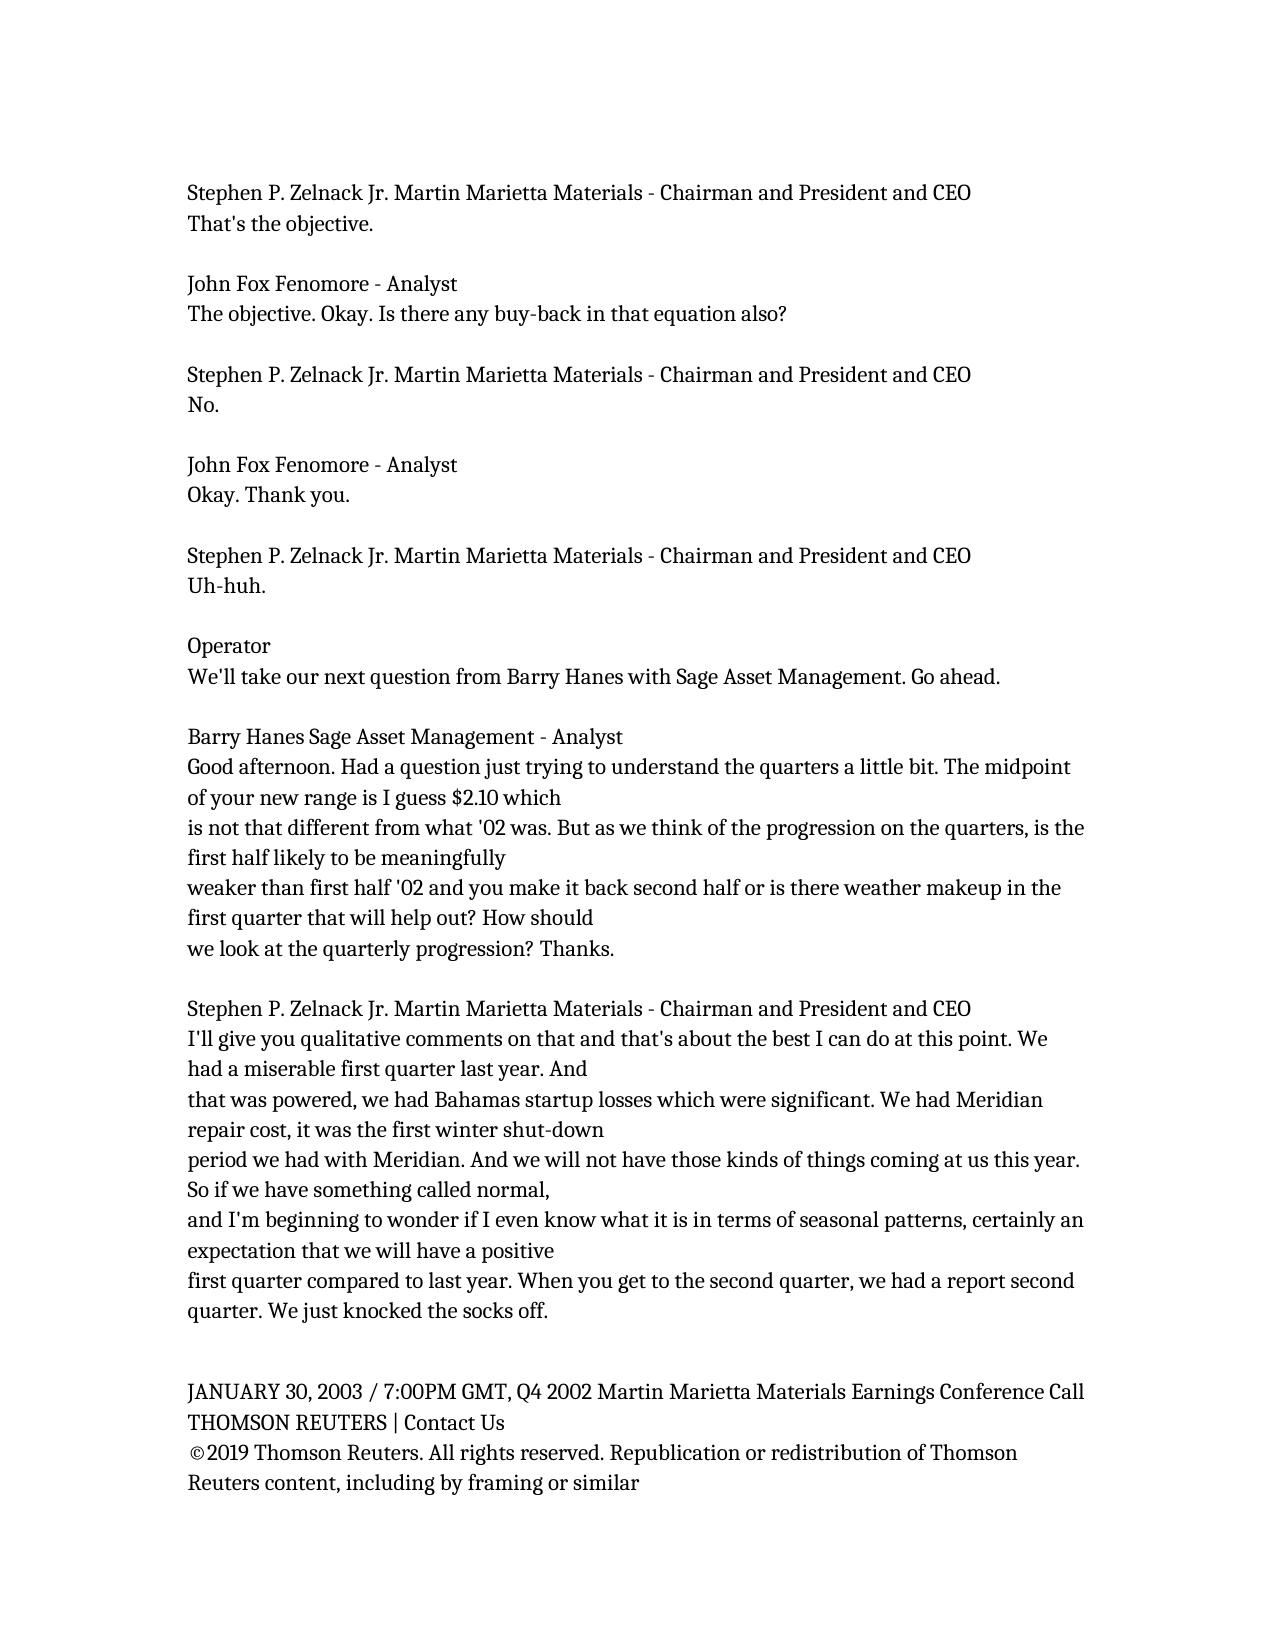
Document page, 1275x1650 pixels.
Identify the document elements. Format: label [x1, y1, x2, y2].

text [187, 1379, 1087, 1496]
text [187, 150, 1087, 1354]
